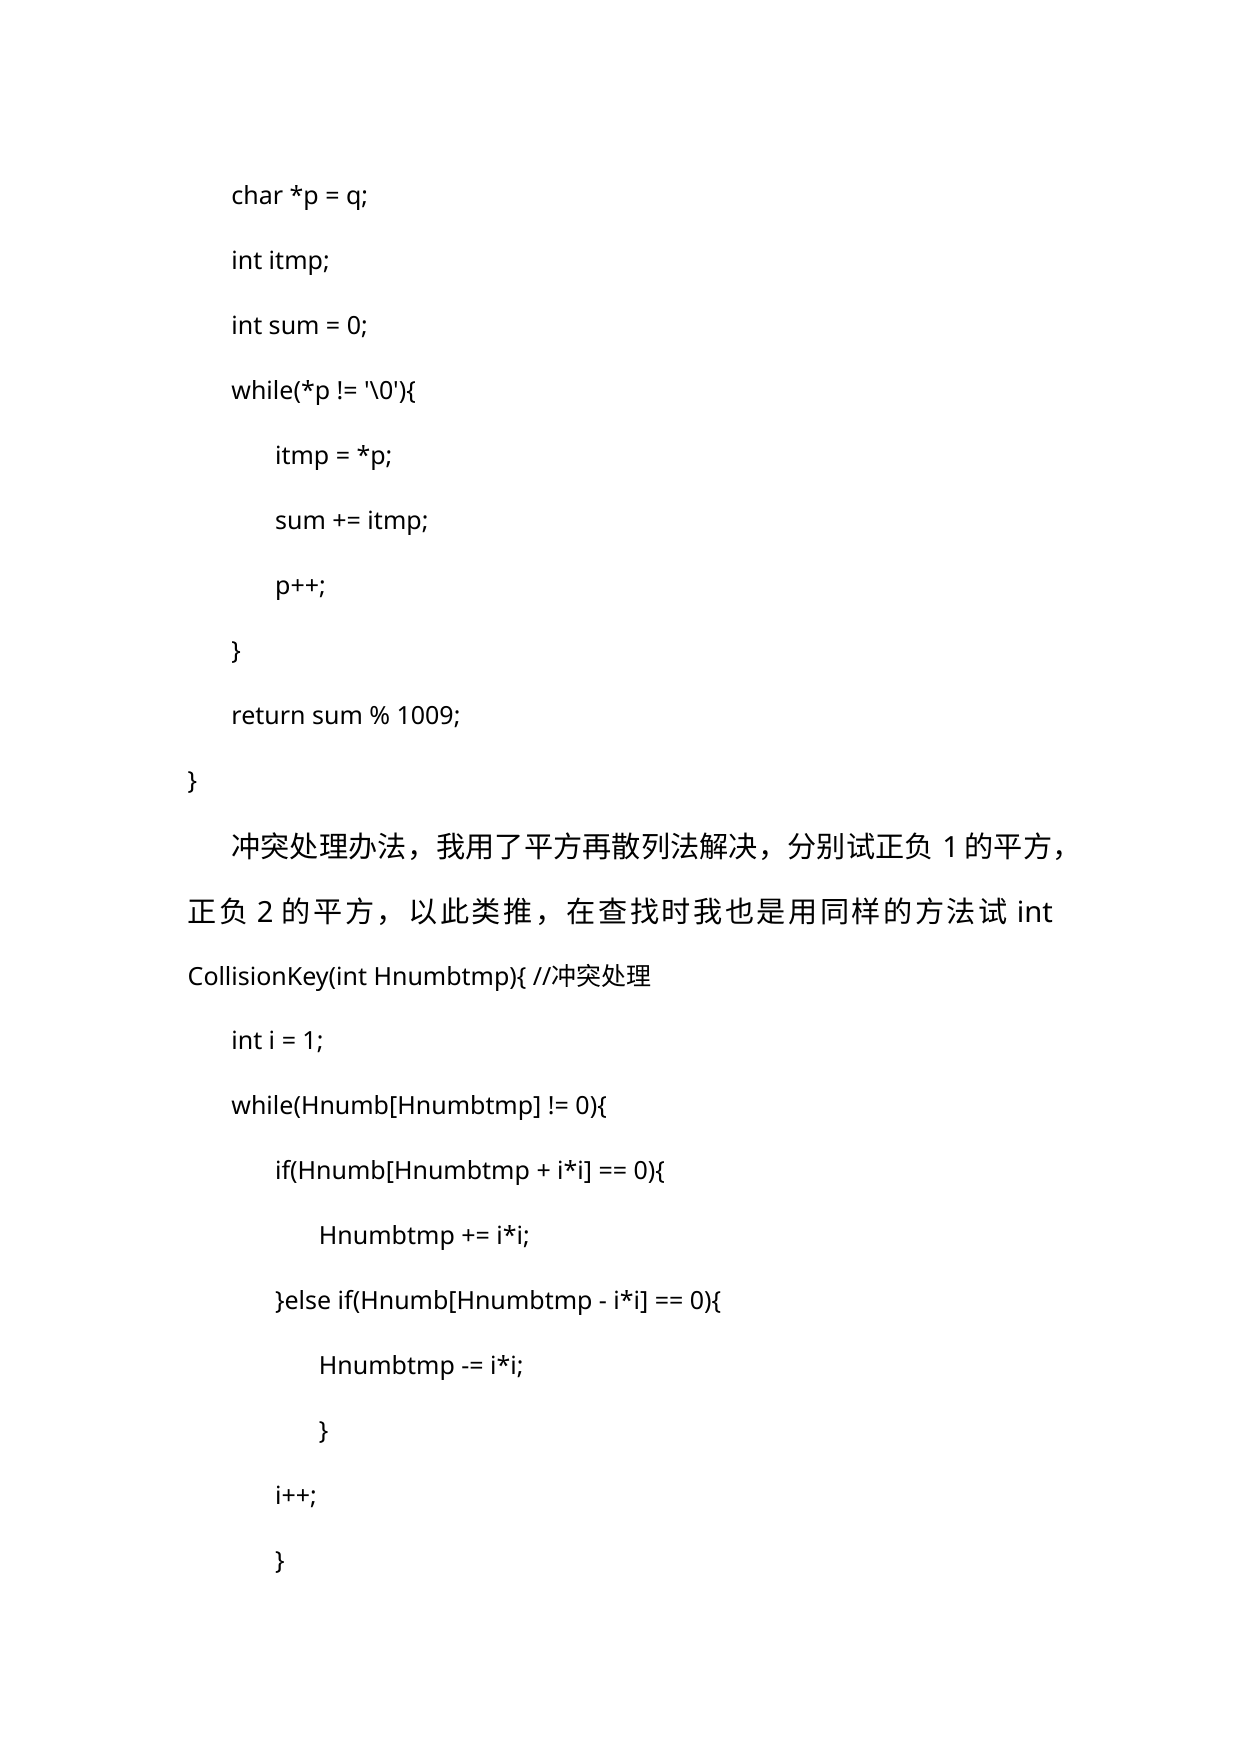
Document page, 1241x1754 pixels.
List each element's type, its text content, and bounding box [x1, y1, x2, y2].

text }else if(Hnumb[Hnumbtmp - i*i] == 0){ [187, 1267, 1053, 1332]
text Hnumbtmp -= i*i; [187, 1332, 1053, 1397]
text itmp = *p; [187, 422, 1053, 487]
text int i = 1; [187, 1007, 1053, 1072]
text i++; [187, 1462, 1053, 1527]
text } [187, 617, 1053, 682]
text 冲突处理办法，我用了平方再散列法解决，分别试正负1的平方，正负2的平方，以此类推，在查找时我也是用同样的方法试int CollisionKey(int Hnumbtmp){ //冲突处理 [187, 812, 1053, 1007]
text } [187, 1527, 1053, 1592]
text p++; [187, 552, 1053, 617]
text Hnumbtmp += i*i; [187, 1202, 1053, 1267]
text if(Hnumb[Hnumbtmp + i*i] == 0){ [187, 1137, 1053, 1202]
text return sum % 1009; [187, 682, 1053, 747]
text } [187, 747, 1053, 812]
text int sum = 0; [187, 292, 1053, 357]
text int itmp; [187, 227, 1053, 292]
text sum += itmp; [187, 487, 1053, 552]
text } [187, 1397, 1053, 1462]
text char *p = q; [187, 162, 1053, 227]
text while(*p != '\0'){ [187, 357, 1053, 422]
text while(Hnumb[Hnumbtmp] != 0){ [187, 1072, 1053, 1137]
